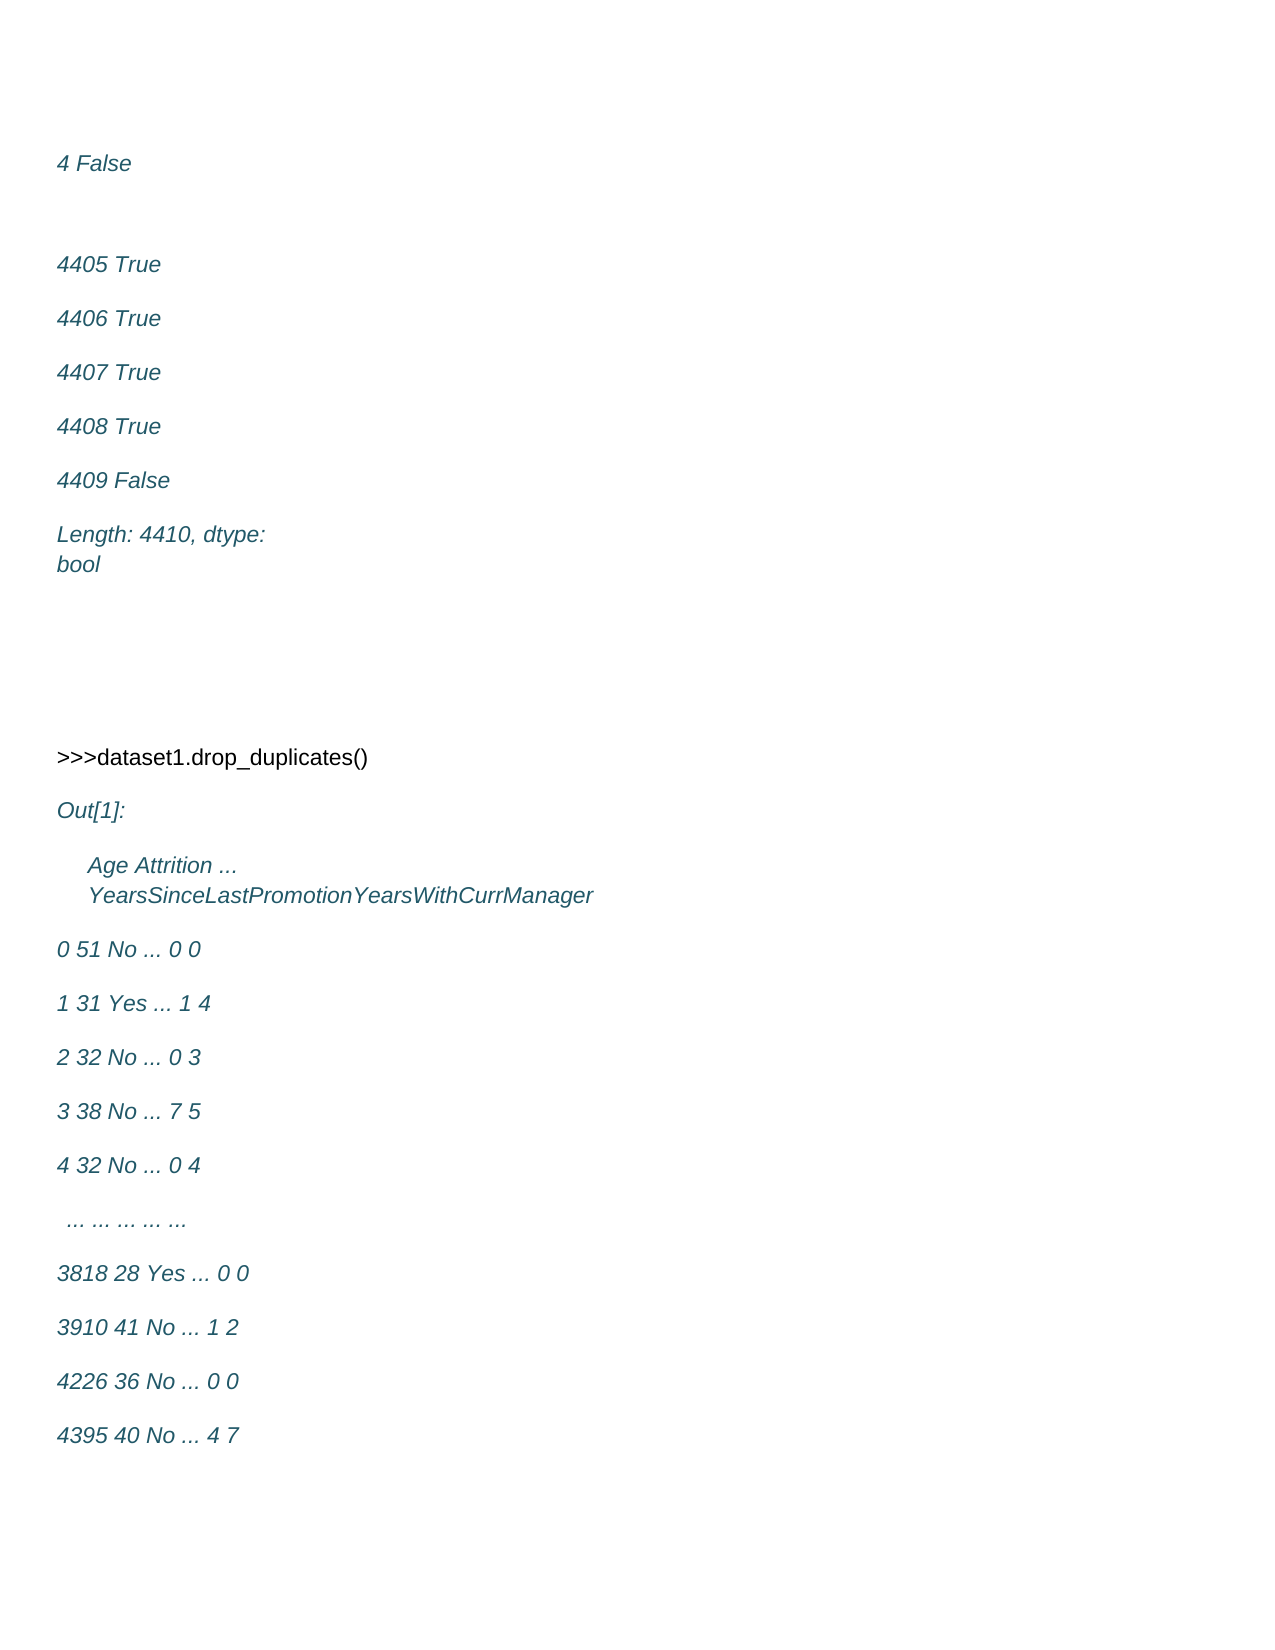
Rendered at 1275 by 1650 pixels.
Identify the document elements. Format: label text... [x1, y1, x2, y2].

text 3818 28 Yes ... 0 0 [57, 1260, 489, 1286]
text ... ... ... ... ... [67, 1206, 409, 1233]
text Length: 4410, dtype: bool [57, 521, 303, 577]
text 4395 40 No ... 4 7 [57, 1422, 491, 1448]
text Age Attrition ... YearsSinceLastPromotionYearsWithCurrManager [88, 852, 708, 908]
text 2 32 No ... 0 3 [57, 1044, 471, 1070]
text 4 32 No ... 0 4 [57, 1152, 471, 1178]
text 4408 True [57, 413, 179, 439]
text 3 38 No ... 7 5 [57, 1098, 471, 1124]
text 4409 False [57, 467, 179, 493]
text >>>dataset1.drop_duplicates() [57, 744, 383, 770]
text 4226 36 No ... 0 0 [57, 1368, 491, 1395]
text 4407 True [57, 359, 179, 385]
text 3910 41 No ... 1 2 [57, 1314, 491, 1341]
text 0 51 No ... 0 0 [57, 936, 471, 962]
text 1 31 Yes ... 1 4 [57, 990, 470, 1017]
text 4406 True [57, 305, 179, 331]
text 4 False [57, 150, 159, 176]
text Out[1]: [57, 797, 142, 824]
text 4405 True [57, 251, 179, 277]
